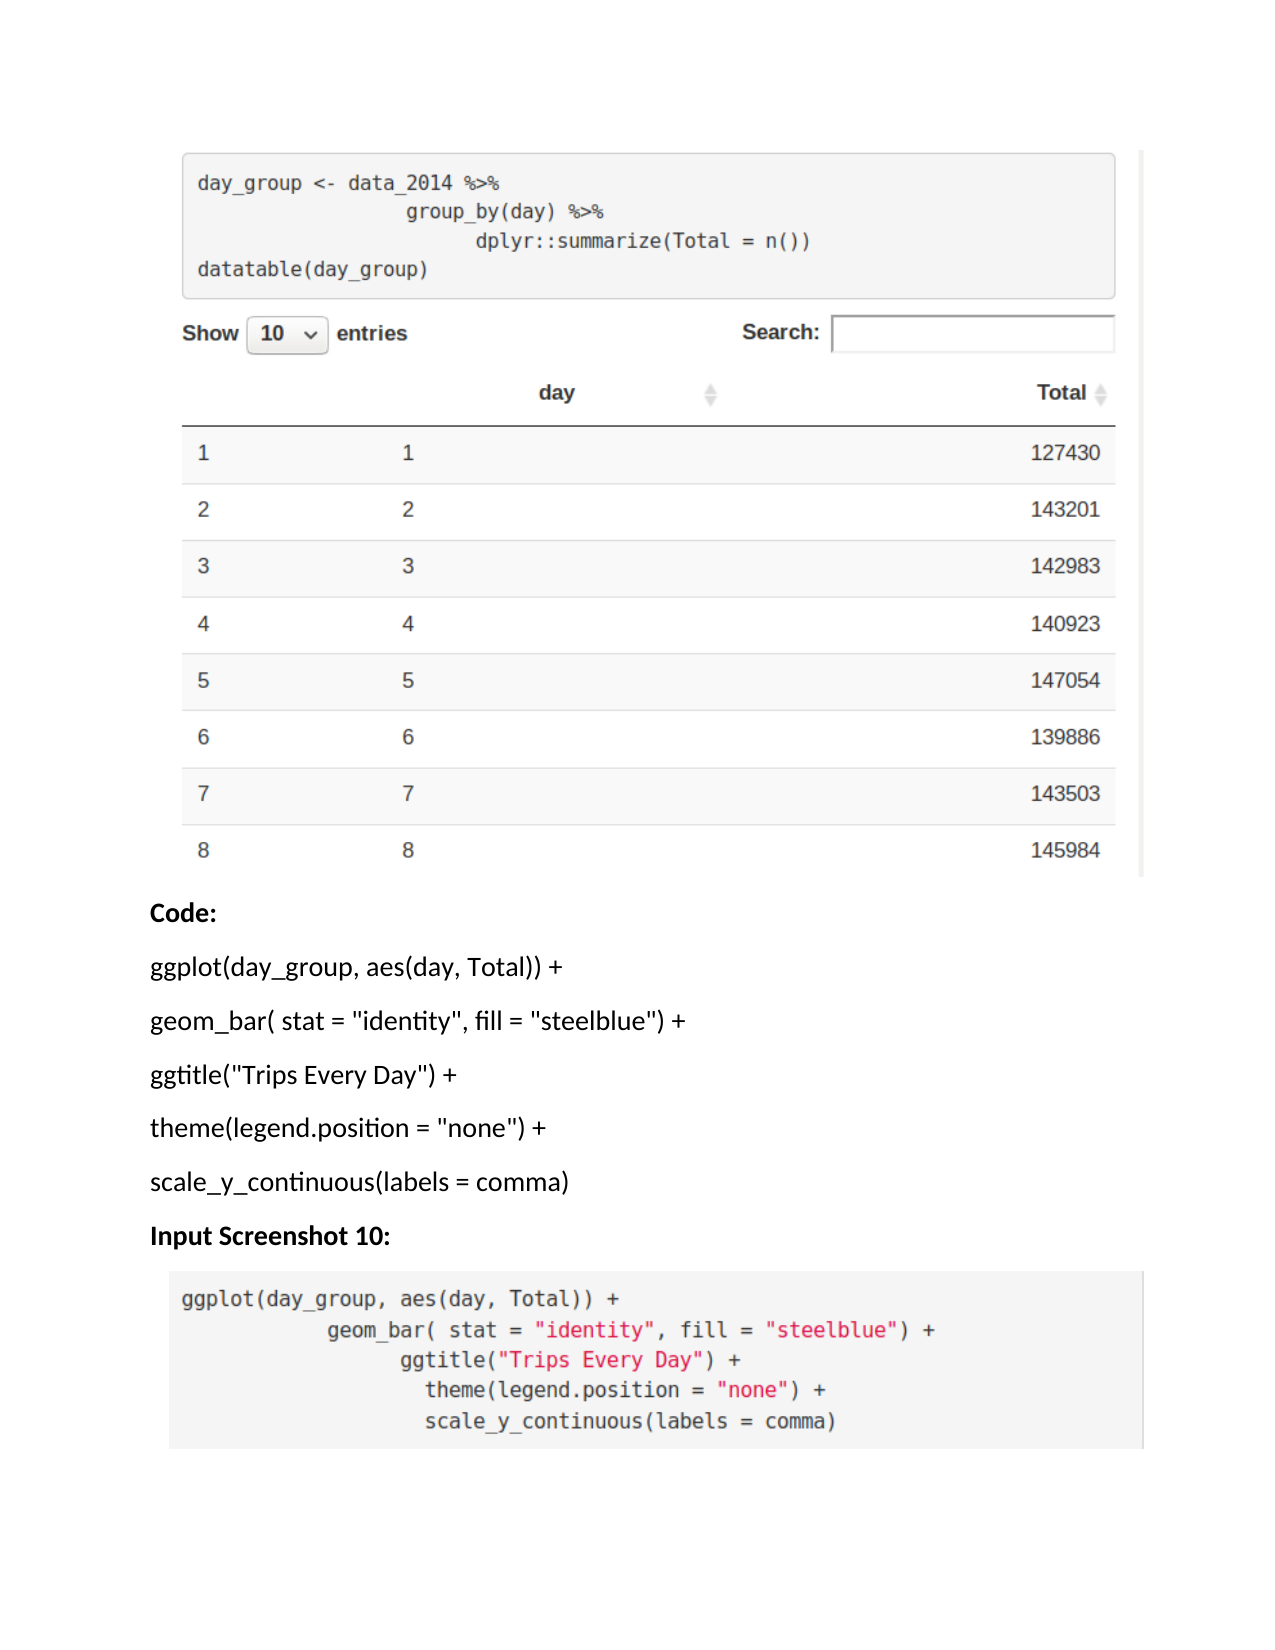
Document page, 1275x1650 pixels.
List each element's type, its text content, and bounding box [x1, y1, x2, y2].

text ggplot(day_group, aes(day, Total)) + [150, 949, 1125, 983]
text theme(legend.position = "none") + [150, 1110, 1125, 1145]
text ggtitle("Trips Every Day") + [150, 1057, 1125, 1091]
text Code: [150, 895, 1125, 930]
text geom_bar( stat = "identity", fill = "steelblue") + [150, 1003, 1125, 1037]
text Input Screenshot 10: [150, 1218, 1125, 1252]
text scale_y_continuous(labels = comma) [150, 1164, 1125, 1198]
